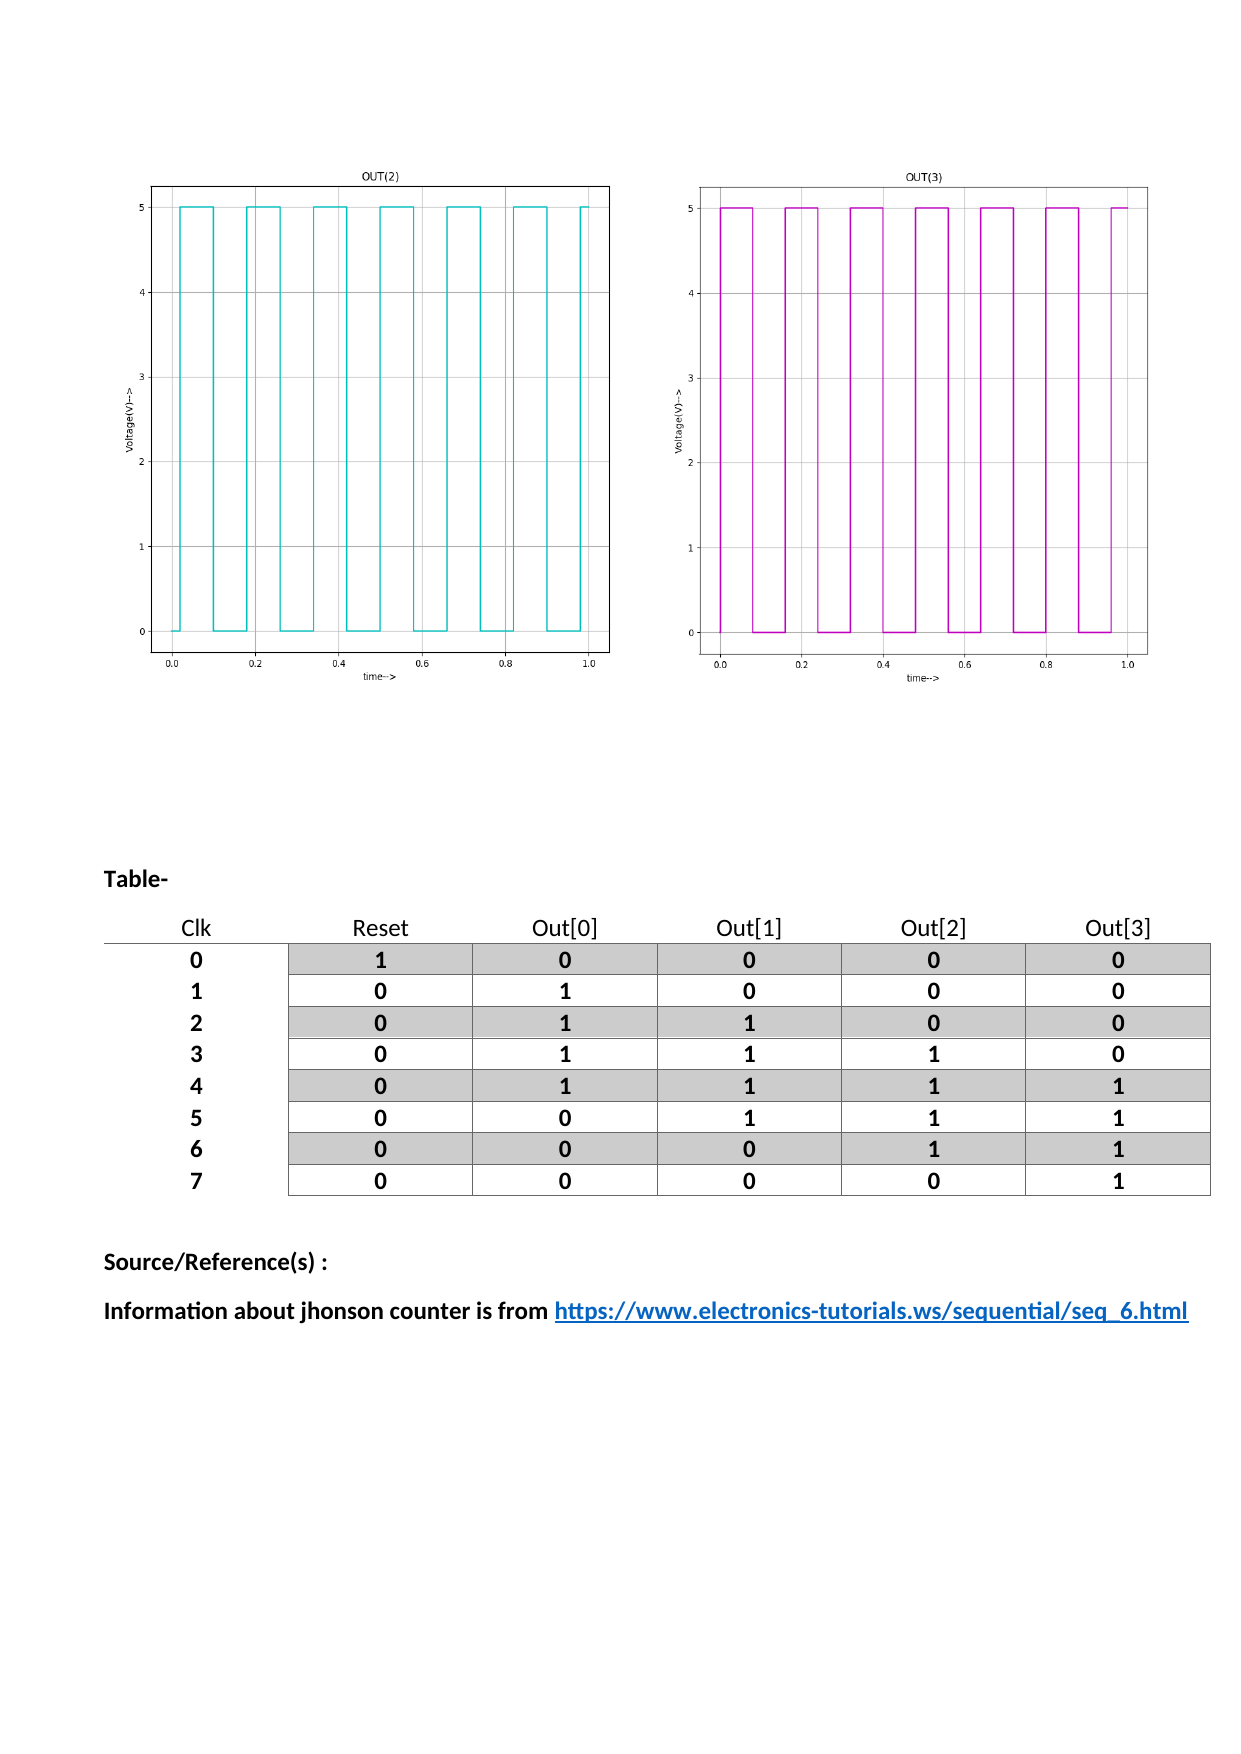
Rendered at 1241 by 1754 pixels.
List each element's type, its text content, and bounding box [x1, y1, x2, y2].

table_cell 1 [473, 1007, 657, 1037]
table_cell 1 [842, 1070, 1025, 1101]
table_cell 3 [104, 1038, 288, 1069]
table_cell 0 [289, 1039, 472, 1069]
table_cell 0 [289, 1102, 472, 1132]
table_cell 1 [658, 1102, 841, 1132]
table_cell 0 [473, 1133, 657, 1164]
table_header Clk [104, 912, 288, 943]
table_cell 1 [473, 975, 657, 1006]
table_cell 1 [842, 1039, 1025, 1069]
picture [103, 151, 629, 695]
table_cell 1 [658, 1007, 841, 1037]
table_cell 0 [1026, 944, 1210, 974]
table_cell 6 [104, 1132, 288, 1164]
table_cell 0 [658, 1165, 841, 1195]
table_cell 0 [473, 1102, 657, 1132]
table_cell 0 [104, 944, 288, 974]
table_cell 0 [658, 944, 841, 974]
table_cell 2 [104, 1006, 288, 1037]
table_cell 1 [473, 1039, 657, 1069]
table_header Reset [288, 912, 473, 943]
table_header Out[0] [473, 912, 657, 943]
table_header Out[2] [841, 912, 1026, 943]
table_cell 0 [1026, 975, 1210, 1006]
table_cell 0 [1026, 1007, 1210, 1037]
table_cell 1 [842, 1133, 1025, 1164]
table_cell 7 [104, 1164, 288, 1195]
text Information about jhonson counter is from https://www.electronics-tutorials.ws/sequential/seq_6.html [103, 1296, 1211, 1326]
table_cell 0 [842, 1165, 1025, 1195]
table_cell 1 [658, 1070, 841, 1101]
table_cell 0 [289, 1133, 472, 1164]
table_cell 0 [842, 944, 1025, 974]
table_cell 1 [104, 974, 288, 1006]
table_cell 0 [289, 1007, 472, 1037]
table_cell 0 [658, 1133, 841, 1164]
table_cell 0 [289, 1070, 472, 1101]
table_cell 0 [842, 975, 1025, 1006]
table_cell 1 [1026, 1133, 1210, 1164]
table_cell 4 [104, 1069, 288, 1101]
table_cell 0 [1026, 1039, 1210, 1069]
table_cell 1 [1026, 1102, 1210, 1132]
table_cell 0 [289, 1165, 472, 1195]
table_cell 1 [842, 1102, 1025, 1132]
table_cell 0 [473, 944, 657, 974]
table_cell 0 [842, 1007, 1025, 1037]
table_cell 1 [473, 1070, 657, 1101]
text Source/Reference(s) : [103, 1246, 1211, 1276]
table_cell 1 [289, 944, 472, 974]
table_cell 0 [473, 1165, 657, 1195]
text Table- [103, 863, 1211, 893]
table_cell 0 [289, 975, 472, 1006]
table_cell 1 [1026, 1165, 1210, 1195]
table_header Out[3] [1026, 912, 1210, 943]
picture [651, 150, 1182, 695]
table_cell 1 [1026, 1070, 1210, 1101]
table_cell 0 [658, 975, 841, 1006]
table_header Out[1] [657, 912, 841, 943]
table_cell 5 [104, 1101, 288, 1132]
table_cell 1 [658, 1039, 841, 1069]
